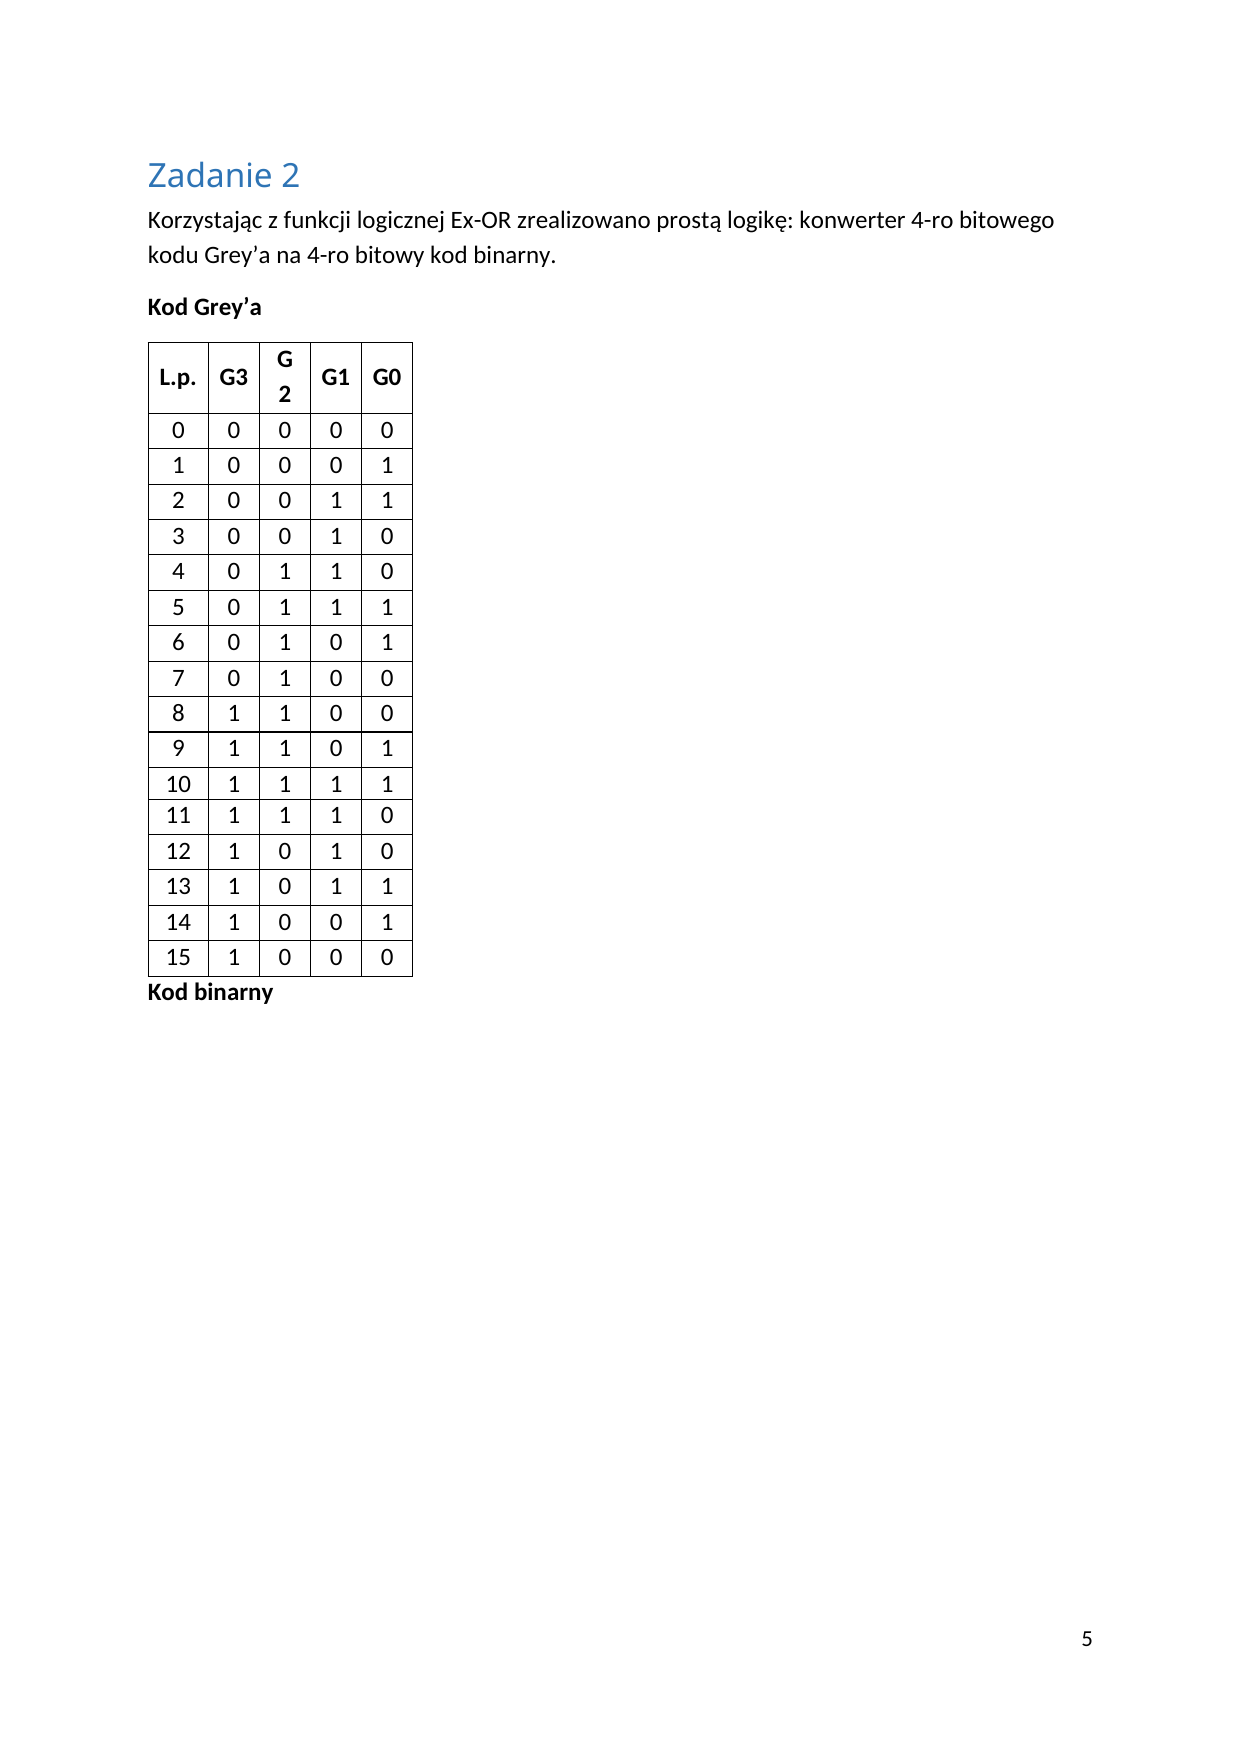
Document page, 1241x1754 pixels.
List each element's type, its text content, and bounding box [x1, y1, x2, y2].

table_header G0 [362, 343, 412, 413]
table_cell 10 [149, 768, 208, 798]
table_cell 1 [311, 485, 361, 519]
table_cell 1 [311, 591, 361, 625]
table_cell 0 [362, 800, 412, 834]
table_cell 1 [311, 835, 361, 869]
table_cell 5 [149, 591, 208, 625]
table_cell 0 [149, 414, 208, 448]
table_cell 0 [260, 906, 310, 940]
table_cell 1 [311, 555, 361, 590]
table_cell 1 [362, 485, 412, 519]
table_cell 0 [362, 414, 412, 448]
table_cell 0 [311, 449, 361, 483]
table_cell 1 [362, 591, 412, 625]
table_cell 1 [260, 662, 310, 696]
table_cell 1 [311, 768, 361, 798]
table_cell 1 [362, 768, 412, 798]
table_cell 0 [209, 591, 259, 625]
text Korzystając z funkcji logicznej Ex-OR zrealizowano prostą logikę: konwerter 4-ro bitowego kodu Grey’a na 4-ro bitowy kod binarny. [148, 204, 1093, 269]
table_cell 1 [209, 906, 259, 940]
table_cell 0 [260, 485, 310, 519]
table_cell 8 [149, 697, 208, 731]
table_cell 13 [149, 870, 208, 905]
table_cell 0 [311, 662, 361, 696]
table_cell 0 [362, 520, 412, 554]
table_cell 0 [260, 870, 310, 905]
table_cell 0 [209, 414, 259, 448]
table_cell 1 [149, 449, 208, 483]
table_cell 2 [149, 485, 208, 519]
table_cell 0 [362, 941, 412, 976]
table_cell 1 [260, 733, 310, 767]
text Kod Grey’a [148, 291, 583, 321]
table_cell 0 [311, 906, 361, 940]
table_cell 0 [362, 662, 412, 696]
table_cell 0 [260, 941, 310, 976]
table_cell 1 [260, 800, 310, 834]
table_cell 0 [209, 626, 259, 661]
table_cell 0 [362, 835, 412, 869]
table_cell 0 [311, 697, 361, 731]
table_cell 1 [209, 800, 259, 834]
text Kod binarny [148, 977, 583, 1007]
table_cell 1 [362, 906, 412, 940]
subtitle Zadanie 2 [148, 152, 583, 197]
table_cell 1 [362, 733, 412, 767]
table_cell 0 [311, 733, 361, 767]
table_cell 7 [149, 662, 208, 696]
table_header G3 [209, 343, 259, 413]
table_cell 0 [260, 449, 310, 483]
table_cell 12 [149, 835, 208, 869]
table_cell 0 [311, 941, 361, 976]
table_cell 0 [311, 414, 361, 448]
table_header G1 [311, 343, 361, 413]
table_cell 0 [362, 555, 412, 590]
table_cell 1 [260, 768, 310, 798]
table_cell 1 [209, 870, 259, 905]
table_cell 0 [209, 520, 259, 554]
table_cell 1 [311, 520, 361, 554]
table_cell 4 [149, 555, 208, 590]
table_cell 0 [311, 626, 361, 661]
table_cell 1 [209, 941, 259, 976]
table_cell 11 [149, 800, 208, 834]
table_cell 14 [149, 906, 208, 940]
table_cell 0 [260, 835, 310, 869]
table_cell 0 [209, 555, 259, 590]
table_cell 1 [260, 626, 310, 661]
table_cell 15 [149, 941, 208, 976]
table_cell 1 [209, 768, 259, 798]
table_header G2 [260, 343, 310, 413]
table_cell 0 [260, 414, 310, 448]
table_cell 1 [209, 697, 259, 731]
table_cell 1 [311, 800, 361, 834]
table_cell 0 [362, 697, 412, 731]
table_cell 1 [260, 697, 310, 731]
table_header L.p. [149, 343, 208, 413]
table_cell 1 [362, 449, 412, 483]
table_cell 0 [260, 520, 310, 554]
table_cell 0 [209, 662, 259, 696]
table_cell 9 [149, 733, 208, 767]
table_cell 6 [149, 626, 208, 661]
table_cell 1 [362, 870, 412, 905]
table_cell 1 [209, 835, 259, 869]
table_cell 3 [149, 520, 208, 554]
table_cell 1 [260, 591, 310, 625]
table_cell 1 [311, 870, 361, 905]
table_cell 1 [260, 555, 310, 590]
table_cell 1 [209, 733, 259, 767]
table_cell 0 [209, 449, 259, 483]
table_cell 0 [209, 485, 259, 519]
table_cell 1 [362, 626, 412, 661]
